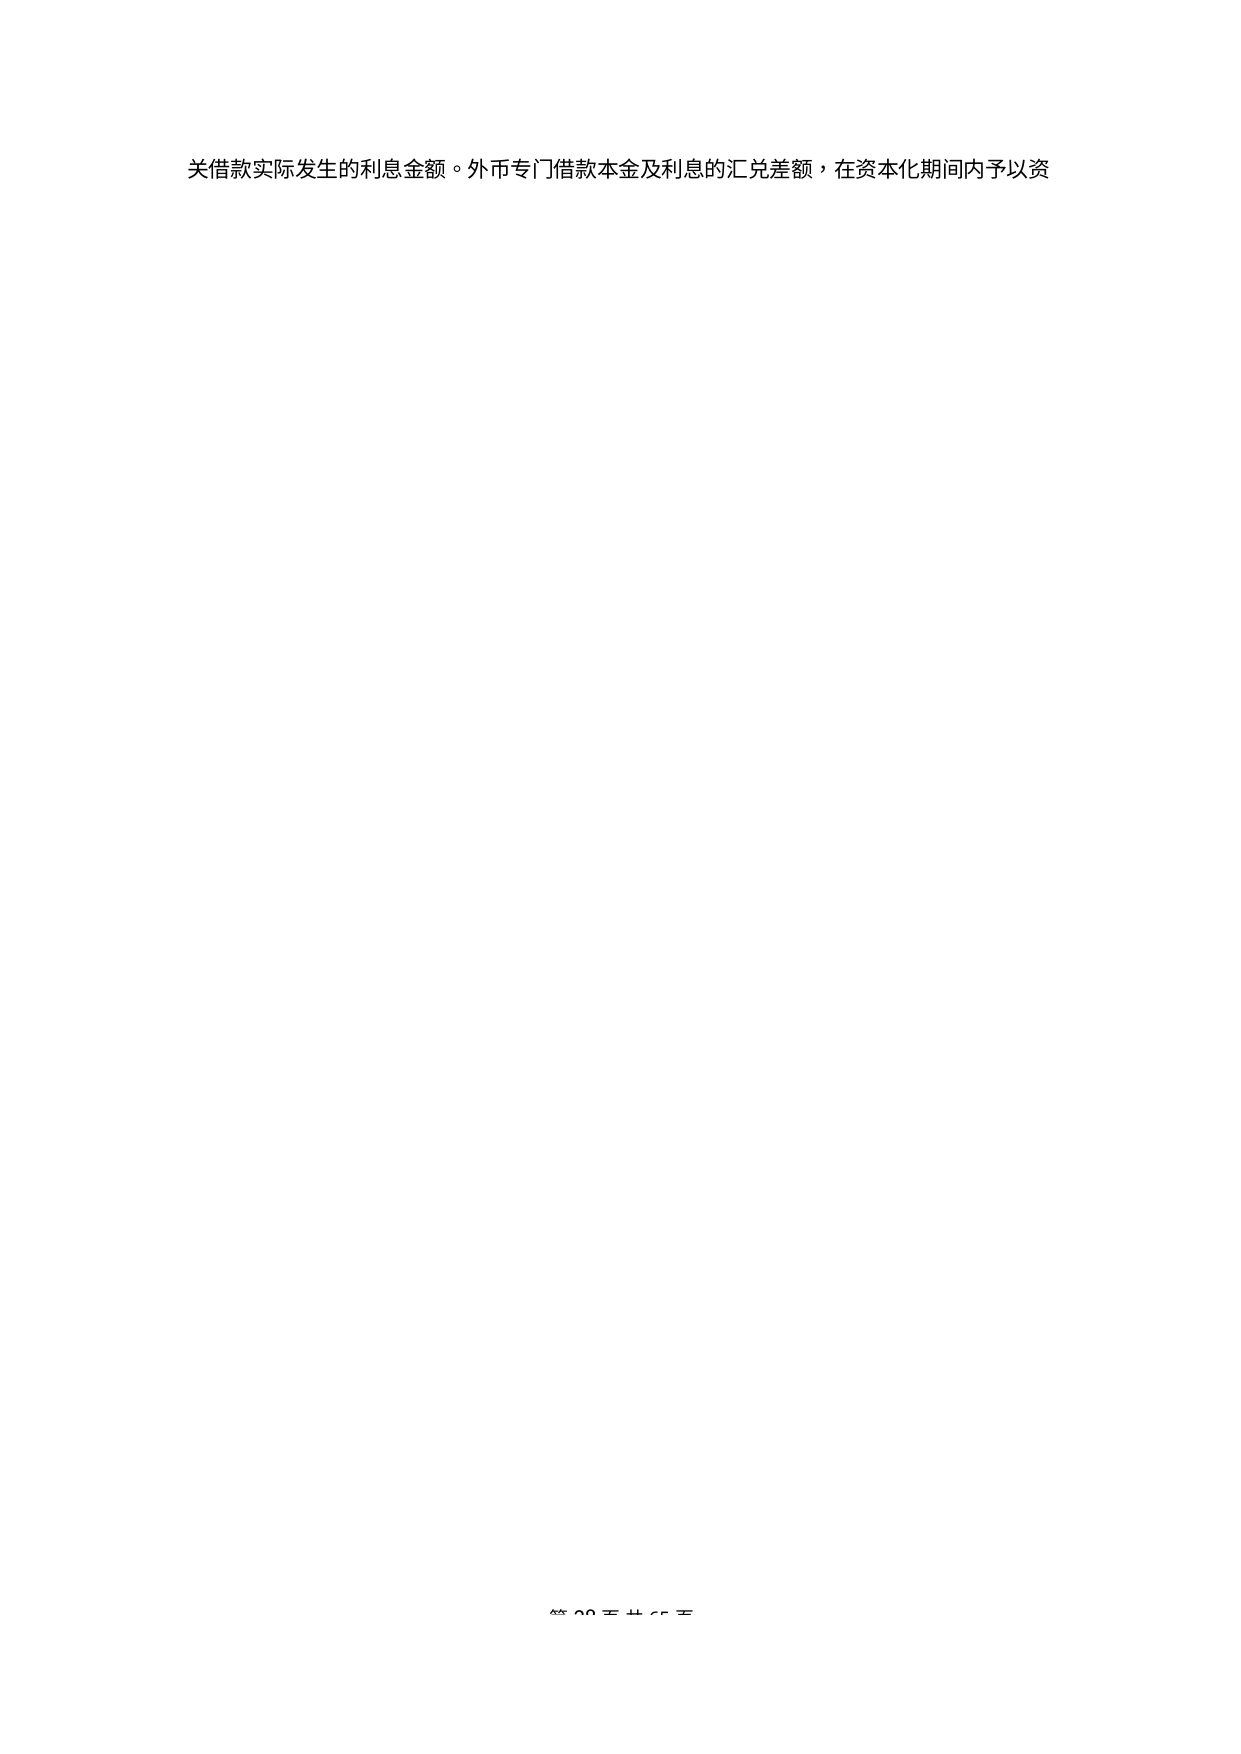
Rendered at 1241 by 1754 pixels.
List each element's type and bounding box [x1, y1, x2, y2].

text [187, 154, 1054, 184]
